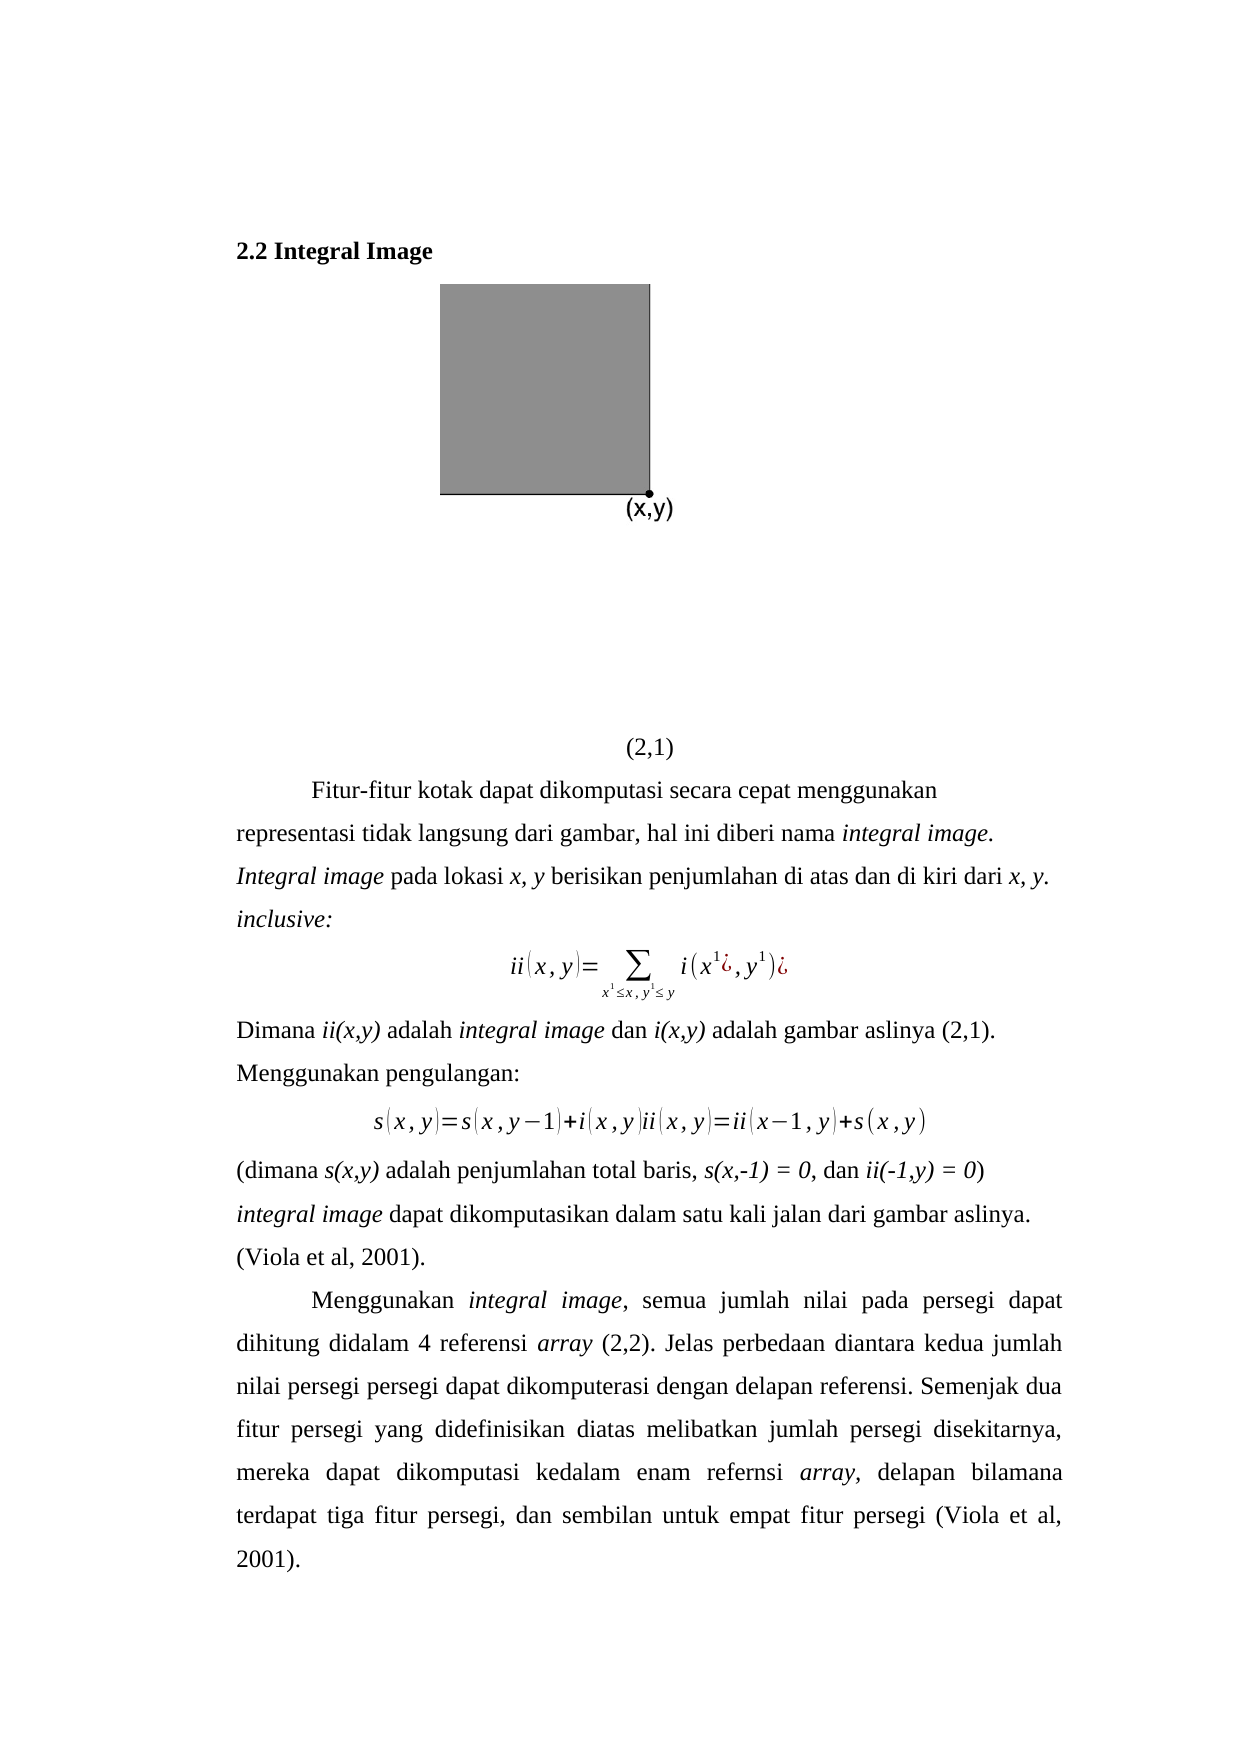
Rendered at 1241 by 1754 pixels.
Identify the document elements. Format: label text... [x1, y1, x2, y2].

text Fitur-fitur kotak dapat dikomputasi secara cepat menggunakan representasi tidak langsung dari gambar, hal ini diberi nama integral image. Integral image pada lokasi x, y berisikan penjumlahan di atas dan di kiri dari x, y. inclusive: [236, 775, 1063, 933]
text (dimana s(x,y) adalah penjumlahan total baris, s(x,-1) = 0, dan ii(-1,y) = 0) integral image dapat dikomputasikan dalam satu kali jalan dari gambar aslinya. (Viola et al, 2001). [236, 1156, 1063, 1271]
picture [440, 284, 859, 704]
text Menggunakan integral image, semua jumlah nilai pada persegi dapat dihitung didalam 4 referensi array (2,2). Jelas perbedaan diantara kedua jumlah nilai persegi persegi dapat dikomputerasi dengan delapan referensi. Semenjak dua fitur persegi yang didefinisikan diatas melibatkan jumlah persegi disekitarnya, mereka dapat dikomputasi kedalam enam refernsi array, delapan bilamana terdapat tiga fitur persegi, dan sembilan untuk empat fitur persegi (Viola et al, 2001). [236, 1285, 1063, 1572]
text Dimana ii(x,y) adalah integral image dan i(x,y) adalah gambar aslinya (2,1). Menggunakan pengulangan: [236, 1015, 1063, 1087]
subtitle 2.2 Integral Image [236, 236, 1063, 265]
